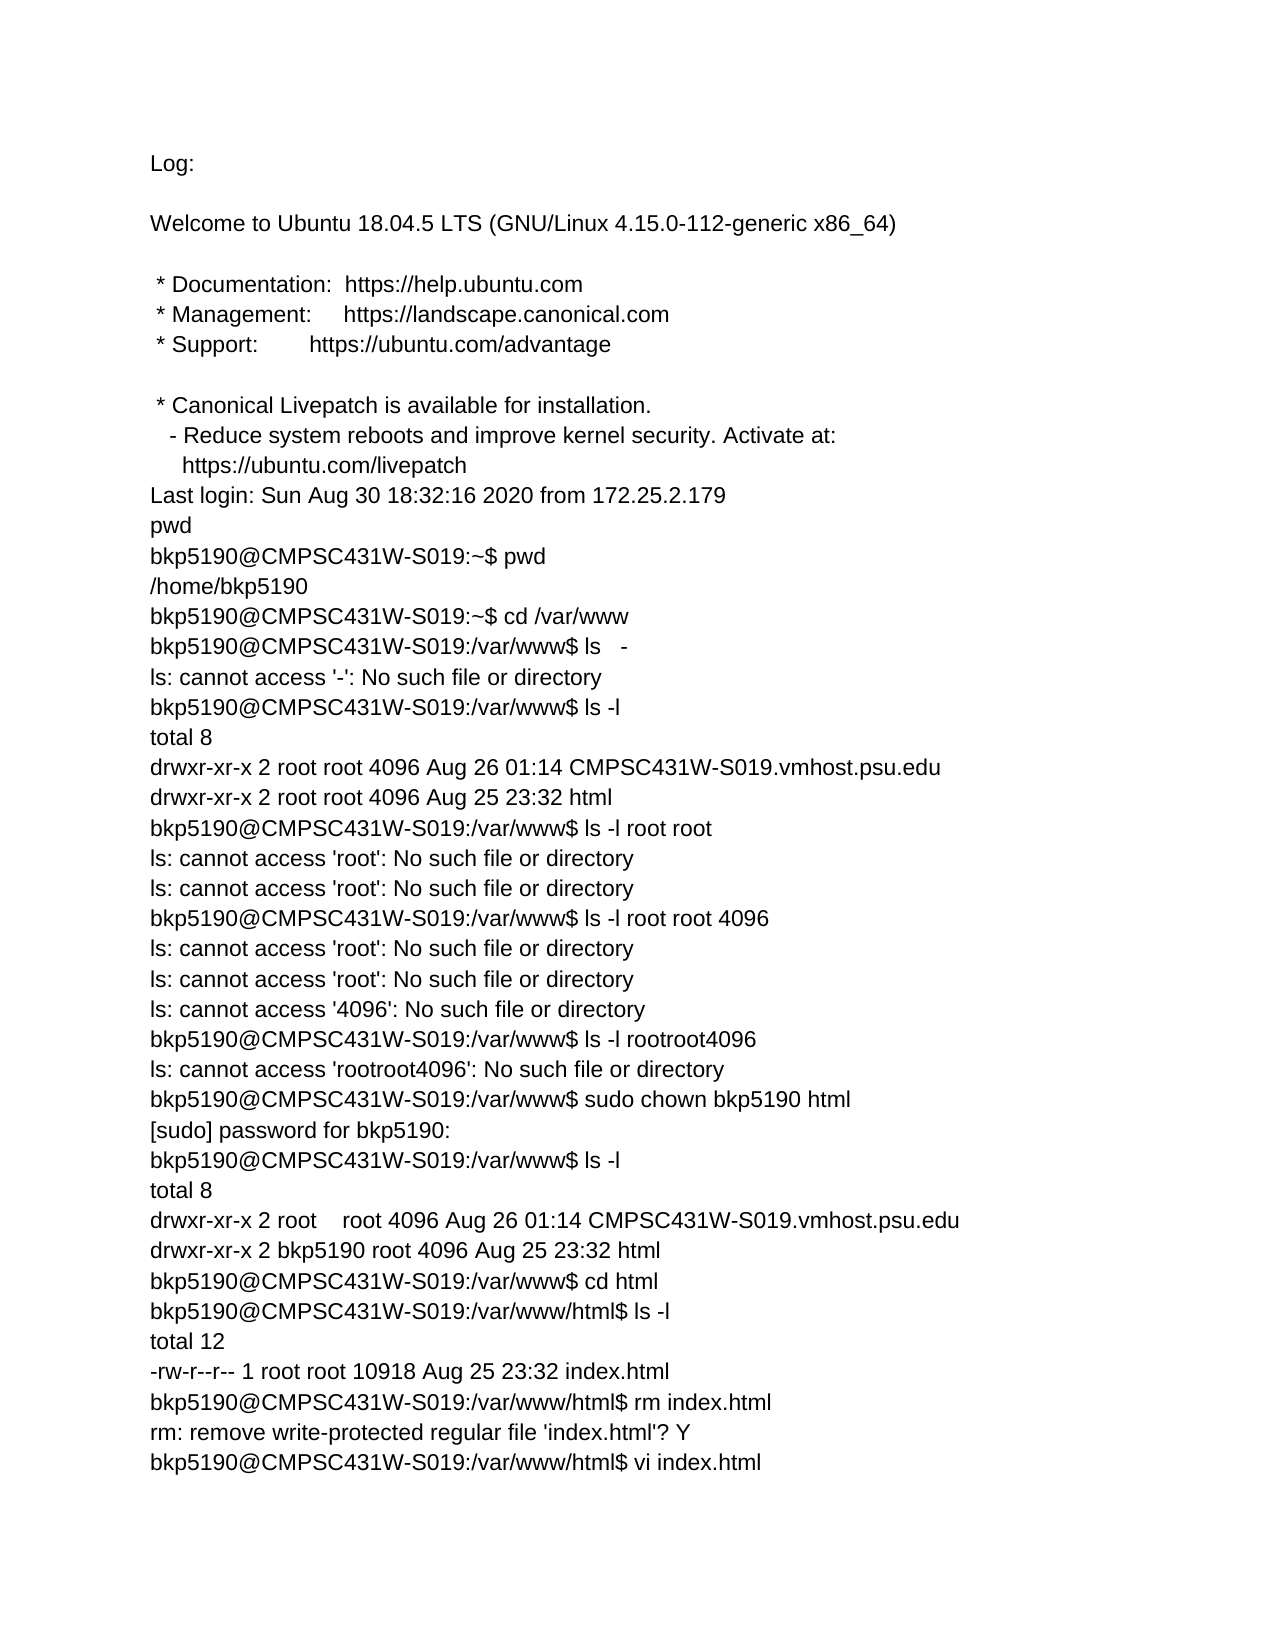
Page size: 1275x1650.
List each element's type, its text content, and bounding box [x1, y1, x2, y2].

text - Reduce system reboots and improve kernel security. Activate at: [150, 422, 1125, 448]
text bkp5190@CMPSC431W-S019:/var/www/html$ ls -l [150, 1298, 1125, 1324]
text ls: cannot access 'root': No such file or directory [150, 845, 1125, 871]
text bkp5190@CMPSC431W-S019:~$ cd /var/www [150, 603, 1125, 629]
text bkp5190@CMPSC431W-S019:/var/www$ sudo chown bkp5190 html [150, 1086, 1125, 1113]
text * Support: https://ubuntu.com/advantage [150, 331, 1125, 358]
text ls: cannot access '-': No such file or directory [150, 663, 1125, 690]
text Last login: Sun Aug 30 18:32:16 2020 from 172.25.2.179 [150, 482, 1125, 509]
text bkp5190@CMPSC431W-S019:/var/www$ cd html [150, 1268, 1125, 1294]
text ls: cannot access 'rootroot4096': No such file or directory [150, 1056, 1125, 1083]
text total 8 [150, 1177, 1125, 1203]
text bkp5190@CMPSC431W-S019:/var/www$ ls -l [150, 694, 1125, 720]
text bkp5190@CMPSC431W-S019:/var/www$ ls - [150, 633, 1125, 660]
text bkp5190@CMPSC431W-S019:/var/www/html$ vi index.html [150, 1449, 1125, 1475]
text bkp5190@CMPSC431W-S019:/var/www$ ls -l rootroot4096 [150, 1026, 1125, 1052]
text /home/bkp5190 [150, 573, 1125, 599]
text Log: [150, 150, 1125, 176]
text ls: cannot access 'root': No such file or directory [150, 875, 1125, 901]
text drwxr-xr-x 2 root root 4096 Aug 26 01:14 CMPSC431W-S019.vmhost.psu.edu [150, 754, 1125, 781]
text bkp5190@CMPSC431W-S019:/var/www$ ls -l [150, 1147, 1125, 1173]
text bkp5190@CMPSC431W-S019:/var/www/html$ rm index.html [150, 1388, 1125, 1415]
text pwd [150, 512, 1125, 539]
text ls: cannot access 'root': No such file or directory [150, 935, 1125, 962]
text * Management: https://landscape.canonical.com [150, 301, 1125, 327]
text Welcome to Ubuntu 18.04.5 LTS (GNU/Linux 4.15.0-112-generic x86_64) [150, 210, 1125, 237]
text ls: cannot access '4096': No such file or directory [150, 996, 1125, 1022]
text total 12 [150, 1328, 1125, 1354]
text ls: cannot access 'root': No such file or directory [150, 966, 1125, 992]
text drwxr-xr-x 2 root root 4096 Aug 25 23:32 html [150, 784, 1125, 811]
text -rw-r--r-- 1 root root 10918 Aug 25 23:32 index.html [150, 1358, 1125, 1385]
text rm: remove write-protected regular file 'index.html'? Y [150, 1419, 1125, 1445]
text total 8 [150, 724, 1125, 750]
text drwxr-xr-x 2 root root 4096 Aug 26 01:14 CMPSC431W-S019.vmhost.psu.edu [150, 1207, 1125, 1234]
text bkp5190@CMPSC431W-S019:/var/www$ ls -l root root [150, 814, 1125, 841]
text bkp5190@CMPSC431W-S019:/var/www$ ls -l root root 4096 [150, 905, 1125, 932]
text https://ubuntu.com/livepatch [150, 452, 1125, 478]
text drwxr-xr-x 2 bkp5190 root 4096 Aug 25 23:32 html [150, 1237, 1125, 1264]
text * Documentation: https://help.ubuntu.com [150, 271, 1125, 297]
text * Canonical Livepatch is available for installation. [150, 392, 1125, 418]
text bkp5190@CMPSC431W-S019:~$ pwd [150, 543, 1125, 569]
text [sudo] password for bkp5190: [150, 1117, 1125, 1143]
